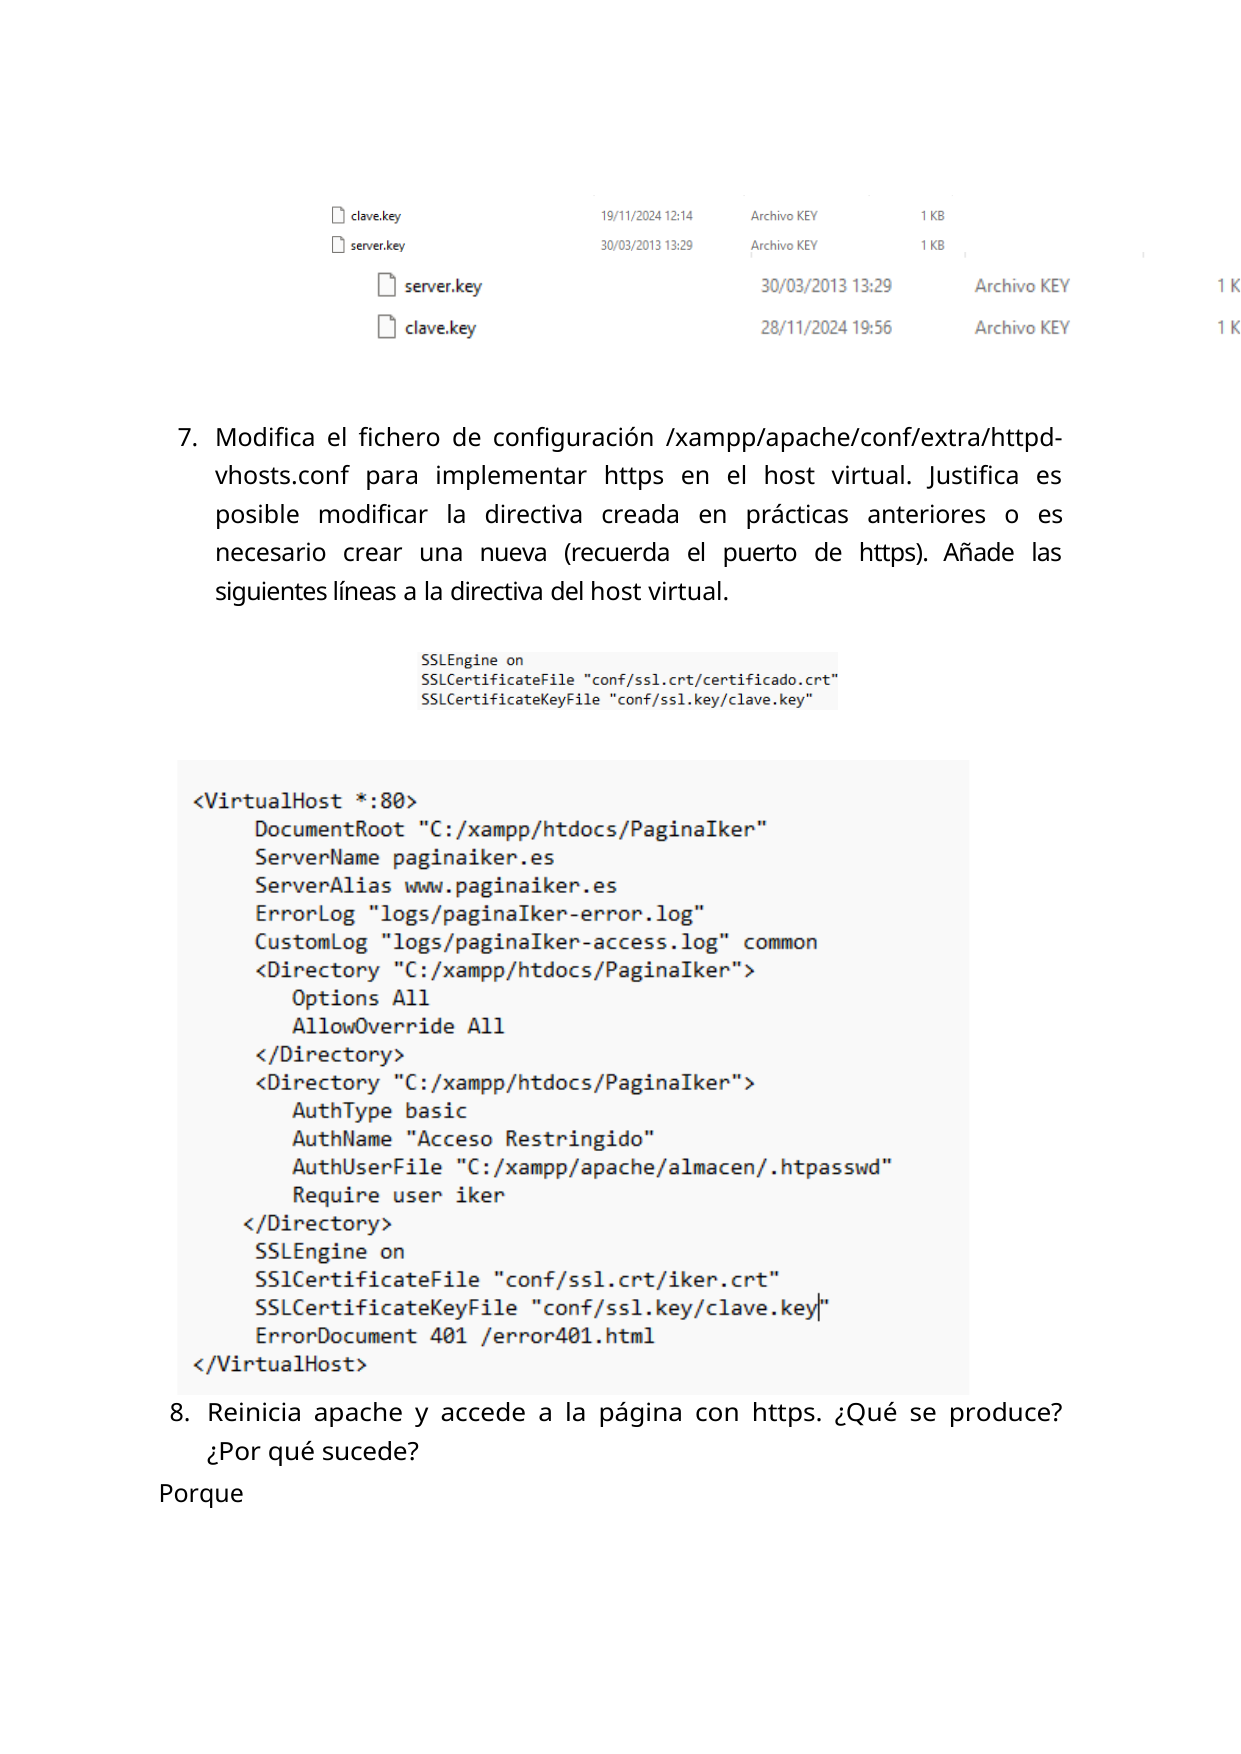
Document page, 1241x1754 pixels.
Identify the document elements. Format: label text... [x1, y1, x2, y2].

list Modifica el fichero de configuración /xampp/apache/conf/extra/httpd- vhosts.conf para implementar https en el host virtual. Justifica es posible modificar la directiva creada en prácticas anteriores o es necesario crear una nueva (recuerda el puerto de https). Añade las siguientes líneas a la directiva del host virtual. [177, 419, 1063, 607]
picture [332, 195, 953, 253]
picture [417, 652, 838, 710]
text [158, 1476, 1078, 1510]
list Reinicia apache y accede a la página con https. ¿Qué se produce? ¿Por qué sucede? [169, 1395, 1063, 1467]
